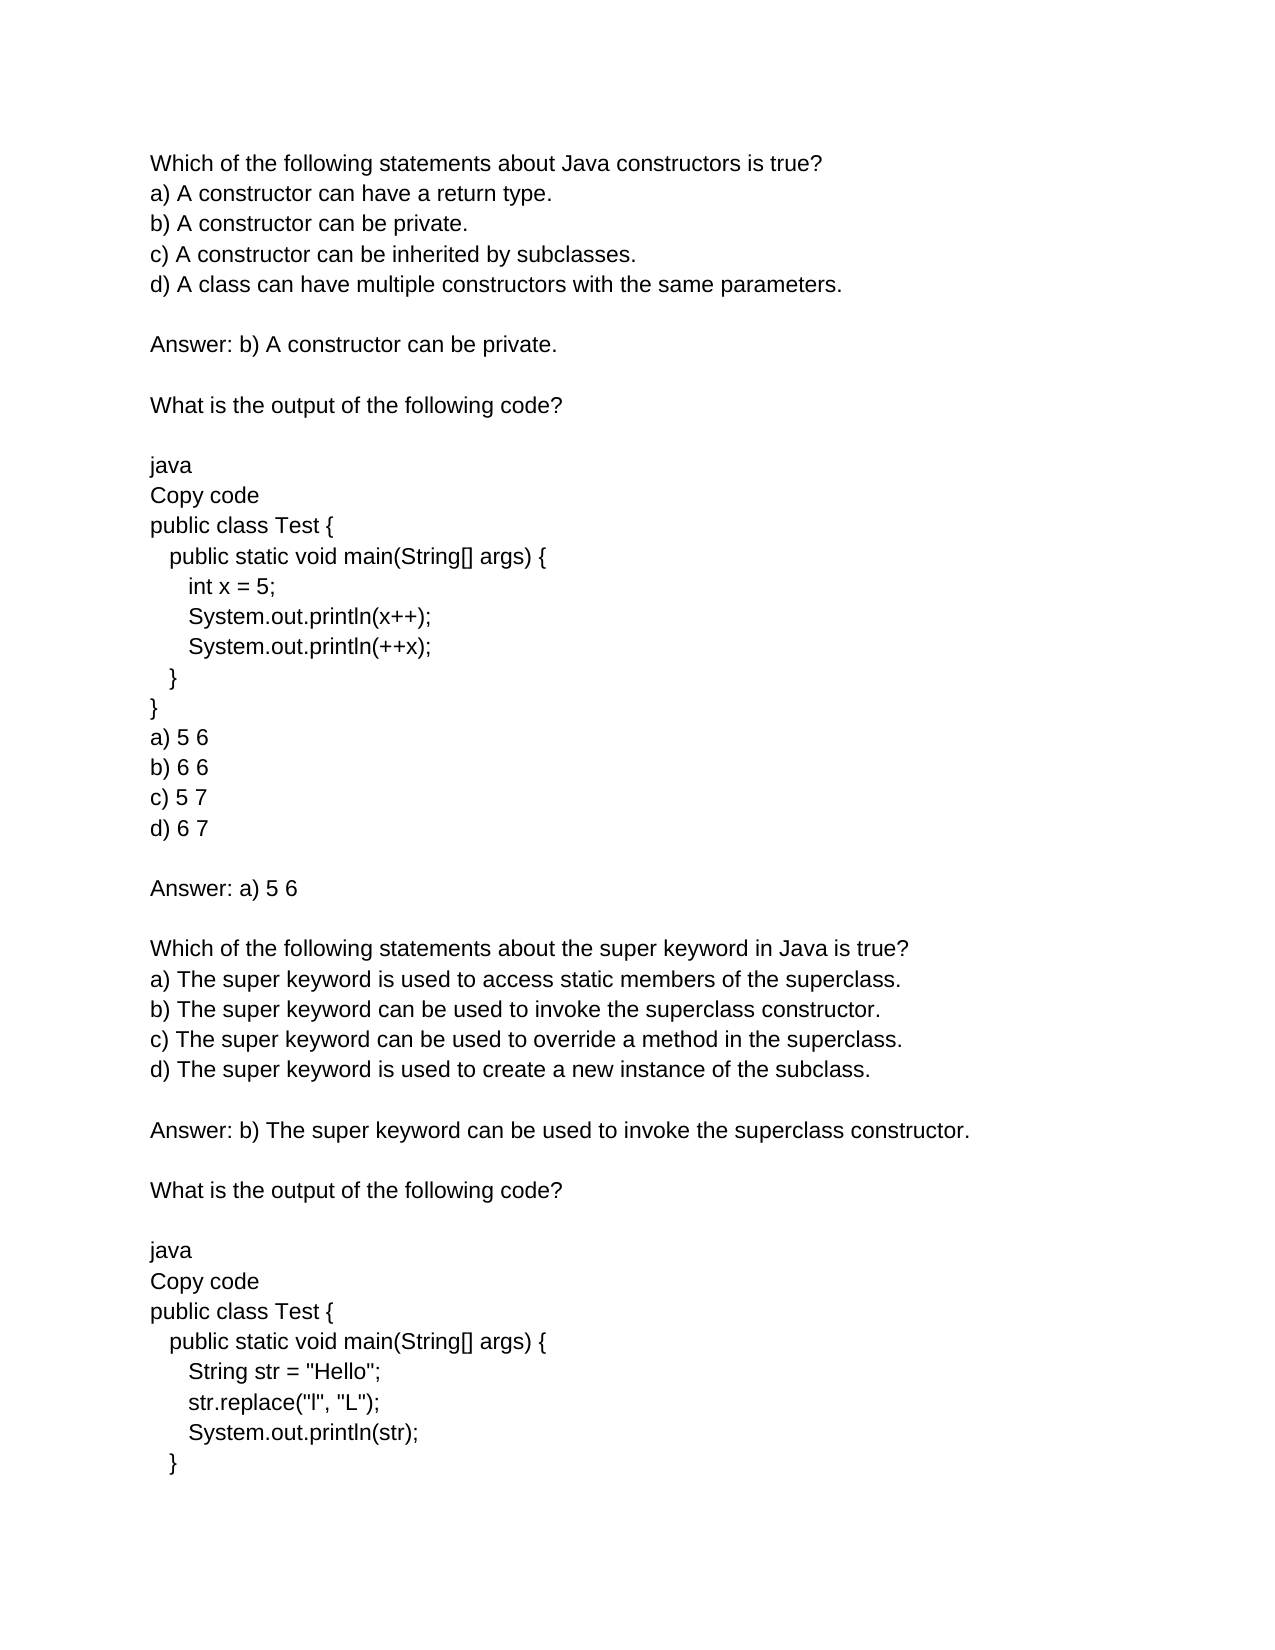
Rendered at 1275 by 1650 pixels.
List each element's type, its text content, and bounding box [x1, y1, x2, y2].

text public static void main(String[] args) { [150, 543, 1125, 569]
text } [150, 663, 1125, 690]
text Answer: a) 5 6 [150, 875, 1125, 901]
text c) A constructor can be inherited by subclasses. [150, 241, 1125, 267]
text a) A constructor can have a return type. [150, 180, 1125, 207]
text public class Test { [150, 1298, 1125, 1324]
text Which of the following statements about Java constructors is true? [150, 150, 1125, 176]
text int x = 5; [150, 573, 1125, 599]
text b) 6 6 [150, 754, 1125, 781]
text What is the output of the following code? [150, 392, 1125, 418]
text d) A class can have multiple constructors with the same parameters. [150, 271, 1125, 297]
text c) 5 7 [150, 784, 1125, 811]
text b) The super keyword can be used to invoke the superclass constructor. [150, 996, 1125, 1022]
text d) 6 7 [150, 814, 1125, 841]
text Which of the following statements about the super keyword in Java is true? [150, 935, 1125, 962]
text Answer: b) A constructor can be private. [150, 331, 1125, 358]
text Copy code [150, 482, 1125, 509]
text str.replace("l", "L"); [150, 1388, 1125, 1415]
text } [150, 694, 1125, 720]
text System.out.println(x++); [150, 603, 1125, 629]
text java [150, 1237, 1125, 1264]
text d) The super keyword is used to create a new instance of the subclass. [150, 1056, 1125, 1083]
text public class Test { [150, 512, 1125, 539]
text String str = "Hello"; [150, 1358, 1125, 1385]
text System.out.println(++x); [150, 633, 1125, 660]
text Copy code [150, 1268, 1125, 1294]
text a) The super keyword is used to access static members of the superclass. [150, 966, 1125, 992]
text a) 5 6 [150, 724, 1125, 750]
text public static void main(String[] args) { [150, 1328, 1125, 1354]
text Answer: b) The super keyword can be used to invoke the superclass constructor. [150, 1117, 1125, 1143]
text System.out.println(str); [150, 1419, 1125, 1445]
text java [150, 452, 1125, 478]
text c) The super keyword can be used to override a method in the superclass. [150, 1026, 1125, 1052]
text } [150, 1449, 1125, 1475]
text What is the output of the following code? [150, 1177, 1125, 1203]
text b) A constructor can be private. [150, 210, 1125, 237]
